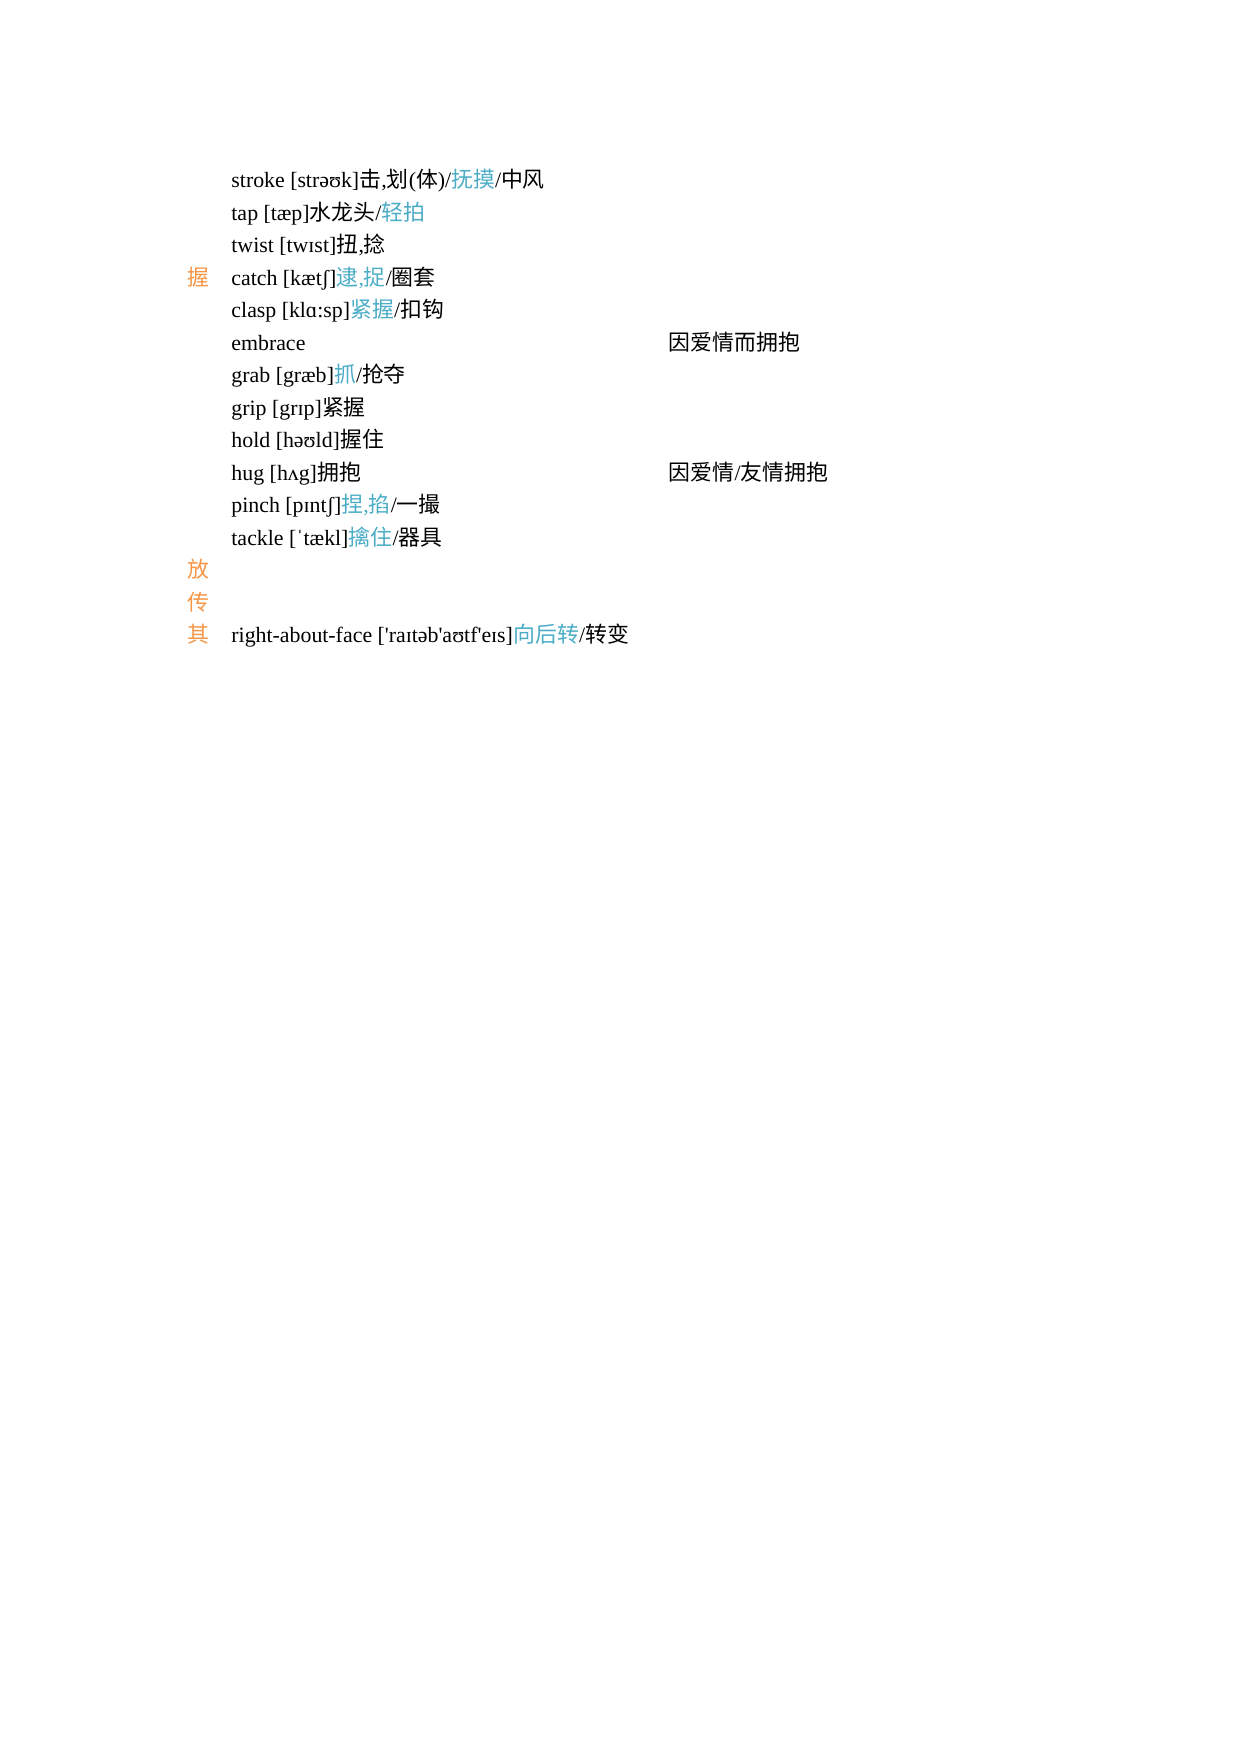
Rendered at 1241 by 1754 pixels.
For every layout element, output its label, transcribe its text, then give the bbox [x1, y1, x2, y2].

text clasp [klɑ:sp]紧握/扣钩 [187, 292, 1053, 324]
text stroke [strəʊk]击,划(体)/抚摸/中风 [187, 162, 1053, 194]
text pinch [pɪntʃ]捏,掐/一撮 [187, 487, 1053, 519]
text grip [grɪp]紧握 [187, 389, 1053, 422]
text tackle [ˈtækl]擒住/器具 [187, 519, 1053, 552]
text embrace 因爱情而拥抱 [187, 324, 1053, 357]
text tap [tæp]水龙头/轻拍 [187, 194, 1053, 227]
text 其 right-about-face ['raɪtəb'aʊtf'eɪs]向后转/转变 [187, 617, 1053, 649]
text hold [həʊld]握住 [187, 422, 1053, 454]
text grab [græb]抓/抢夺 [187, 357, 1053, 389]
text hug [hʌg]拥抱 因爱情/友情拥抱 [187, 454, 1053, 487]
text twist [twɪst]扭,捻 [187, 227, 1053, 259]
text 放 [187, 552, 1053, 584]
text 传 [187, 584, 1053, 617]
text 握 catch [kætʃ]逮,捉/圈套 [187, 259, 1053, 292]
